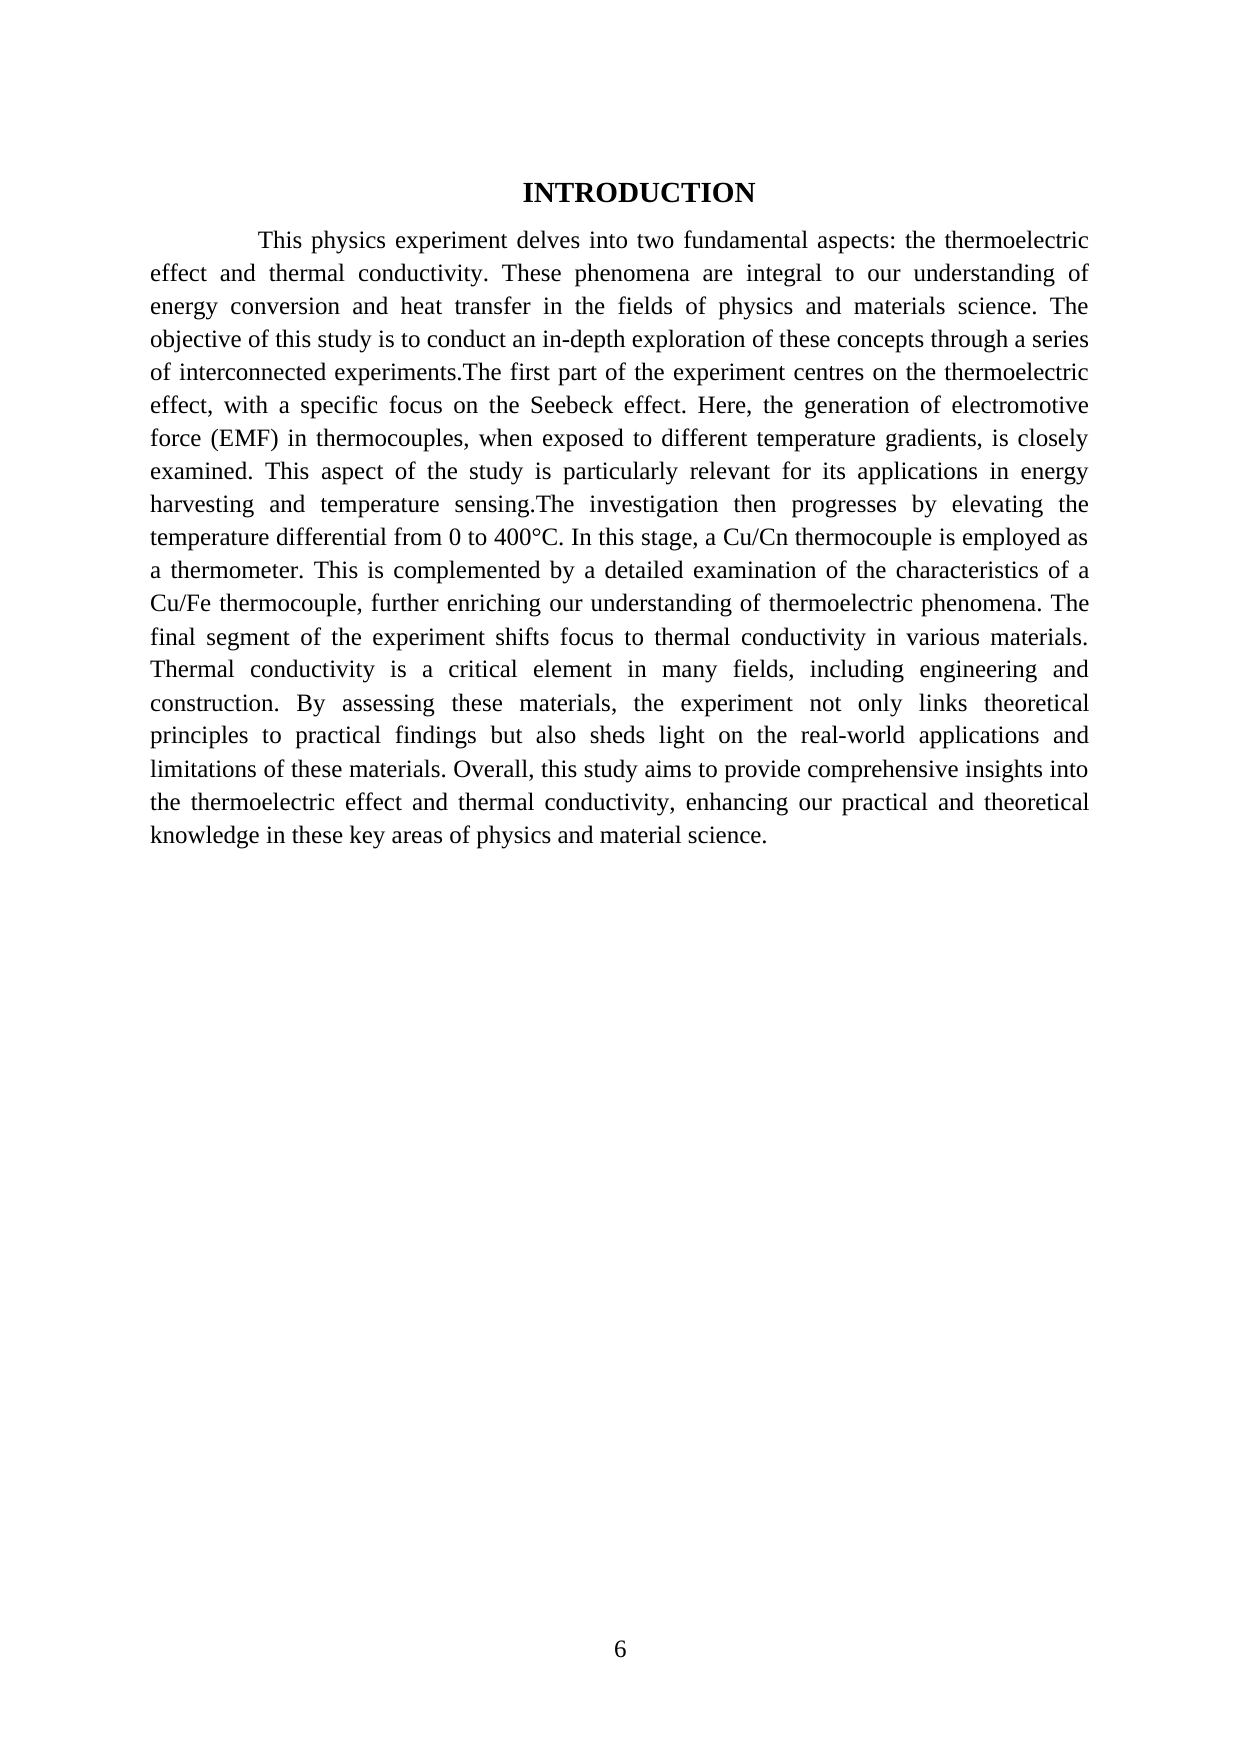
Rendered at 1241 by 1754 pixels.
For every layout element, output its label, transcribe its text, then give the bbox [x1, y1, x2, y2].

text This physics experiment delves into two fundamental aspects: the thermoelectric effect and thermal conductivity. These phenomena are integral to our understanding of energy conversion and heat transfer in the fields of physics and materials science. The objective of this study is to conduct an in-depth exploration of these concepts through a series of interconnected experiments.The first part of the experiment centres on the thermoelectric effect, with a specific focus on the Seebeck effect. Here, the generation of electromotive force (EMF) in thermocouples, when exposed to different temperature gradients, is closely examined. This aspect of the study is particularly relevant for its applications in energy harvesting and temperature sensing.The investigation then progresses by elevating the temperature differential from 0 to 400°C. In this stage, a Cu/Cn thermocouple is employed as a thermometer. This is complemented by a detailed examination of the characteristics of a Cu/Fe thermocouple, further enriching our understanding of thermoelectric phenomena. The final segment of the experiment shifts focus to thermal conductivity in various materials. Thermal conductivity is a critical element in many fields, including engineering and construction. By assessing these materials, the experiment not only links theoretical principles to practical findings but also sheds light on the real-world applications and limitations of these materials. Overall, this study aims to provide comprehensive insights into the thermoelectric effect and thermal conductivity, enhancing our practical and theoretical knowledge in these key areas of physics and material science. [150, 225, 1090, 848]
subtitle INTRODUCTION [187, 175, 1090, 208]
